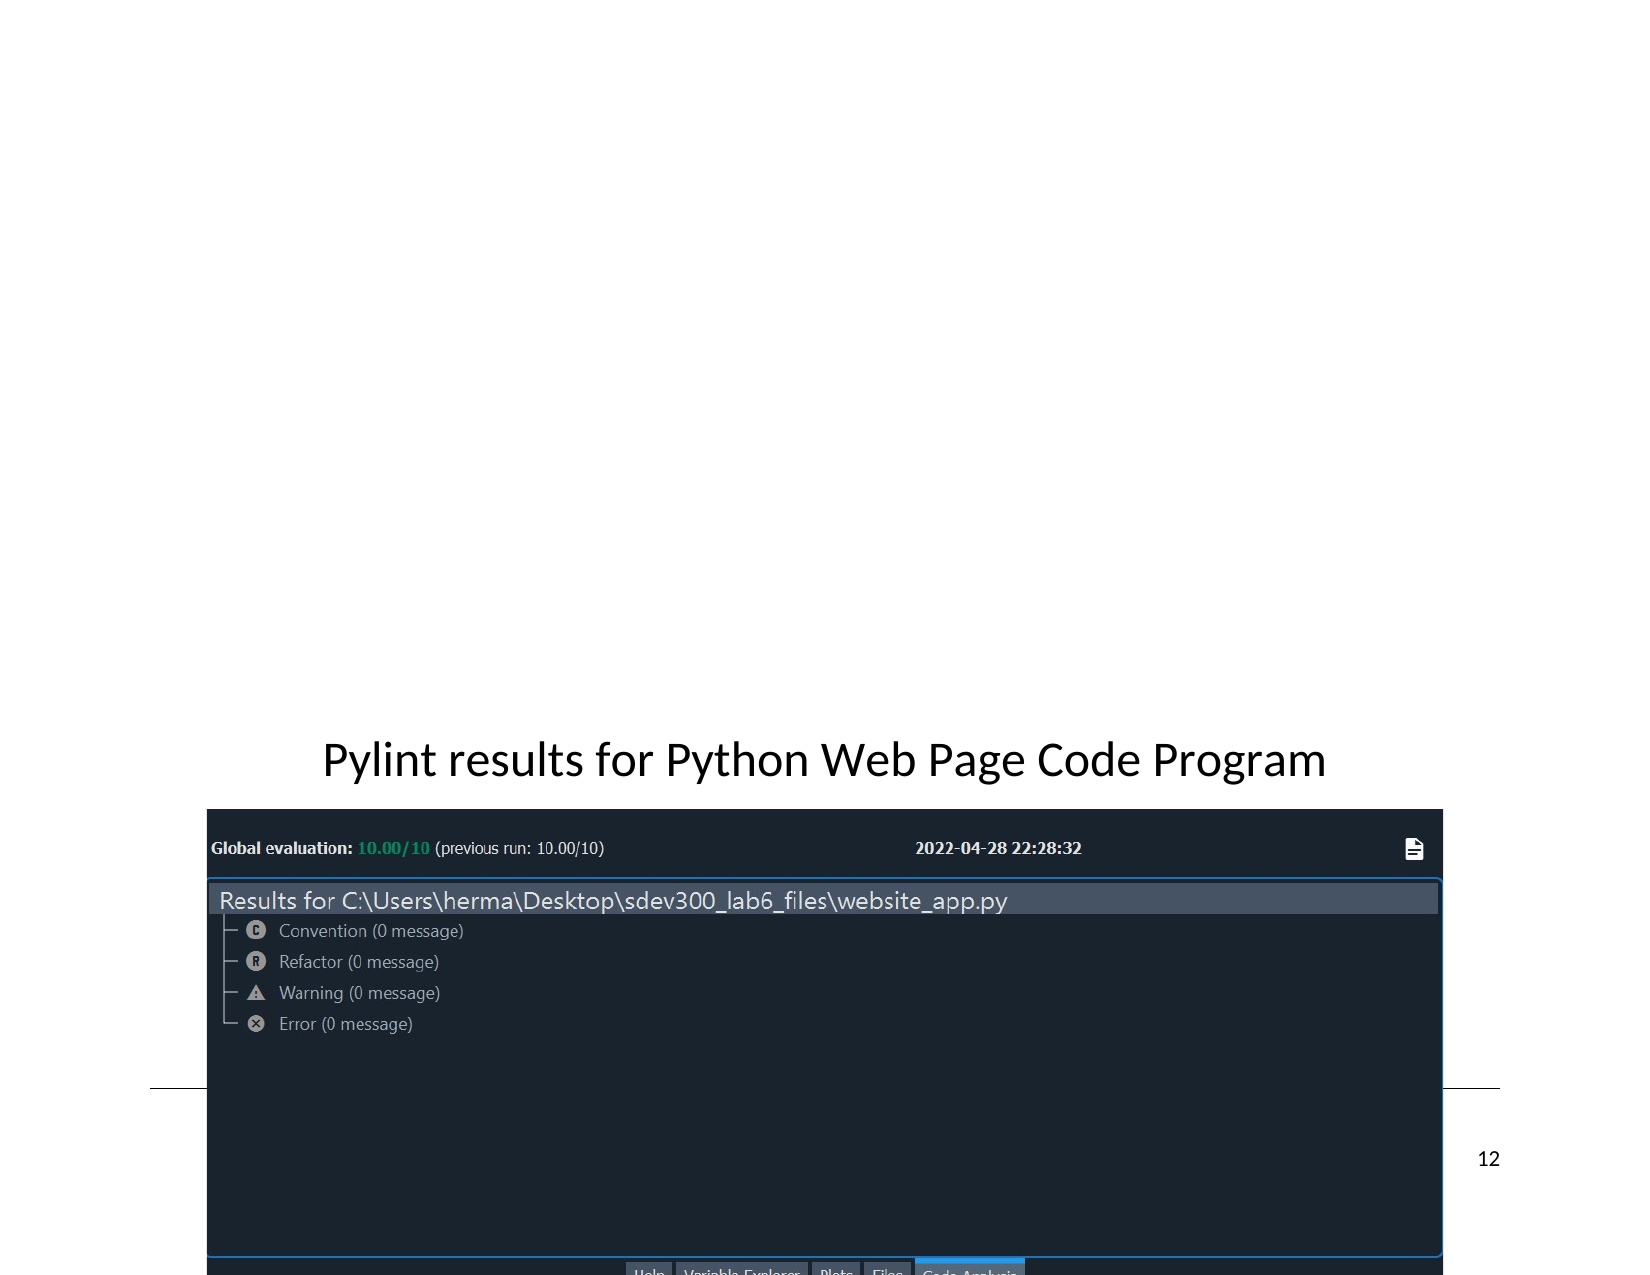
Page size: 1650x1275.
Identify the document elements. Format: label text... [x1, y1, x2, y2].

picture [206, 809, 1444, 1275]
text Pylint results for Python Web Page Code Program [150, 727, 1500, 788]
